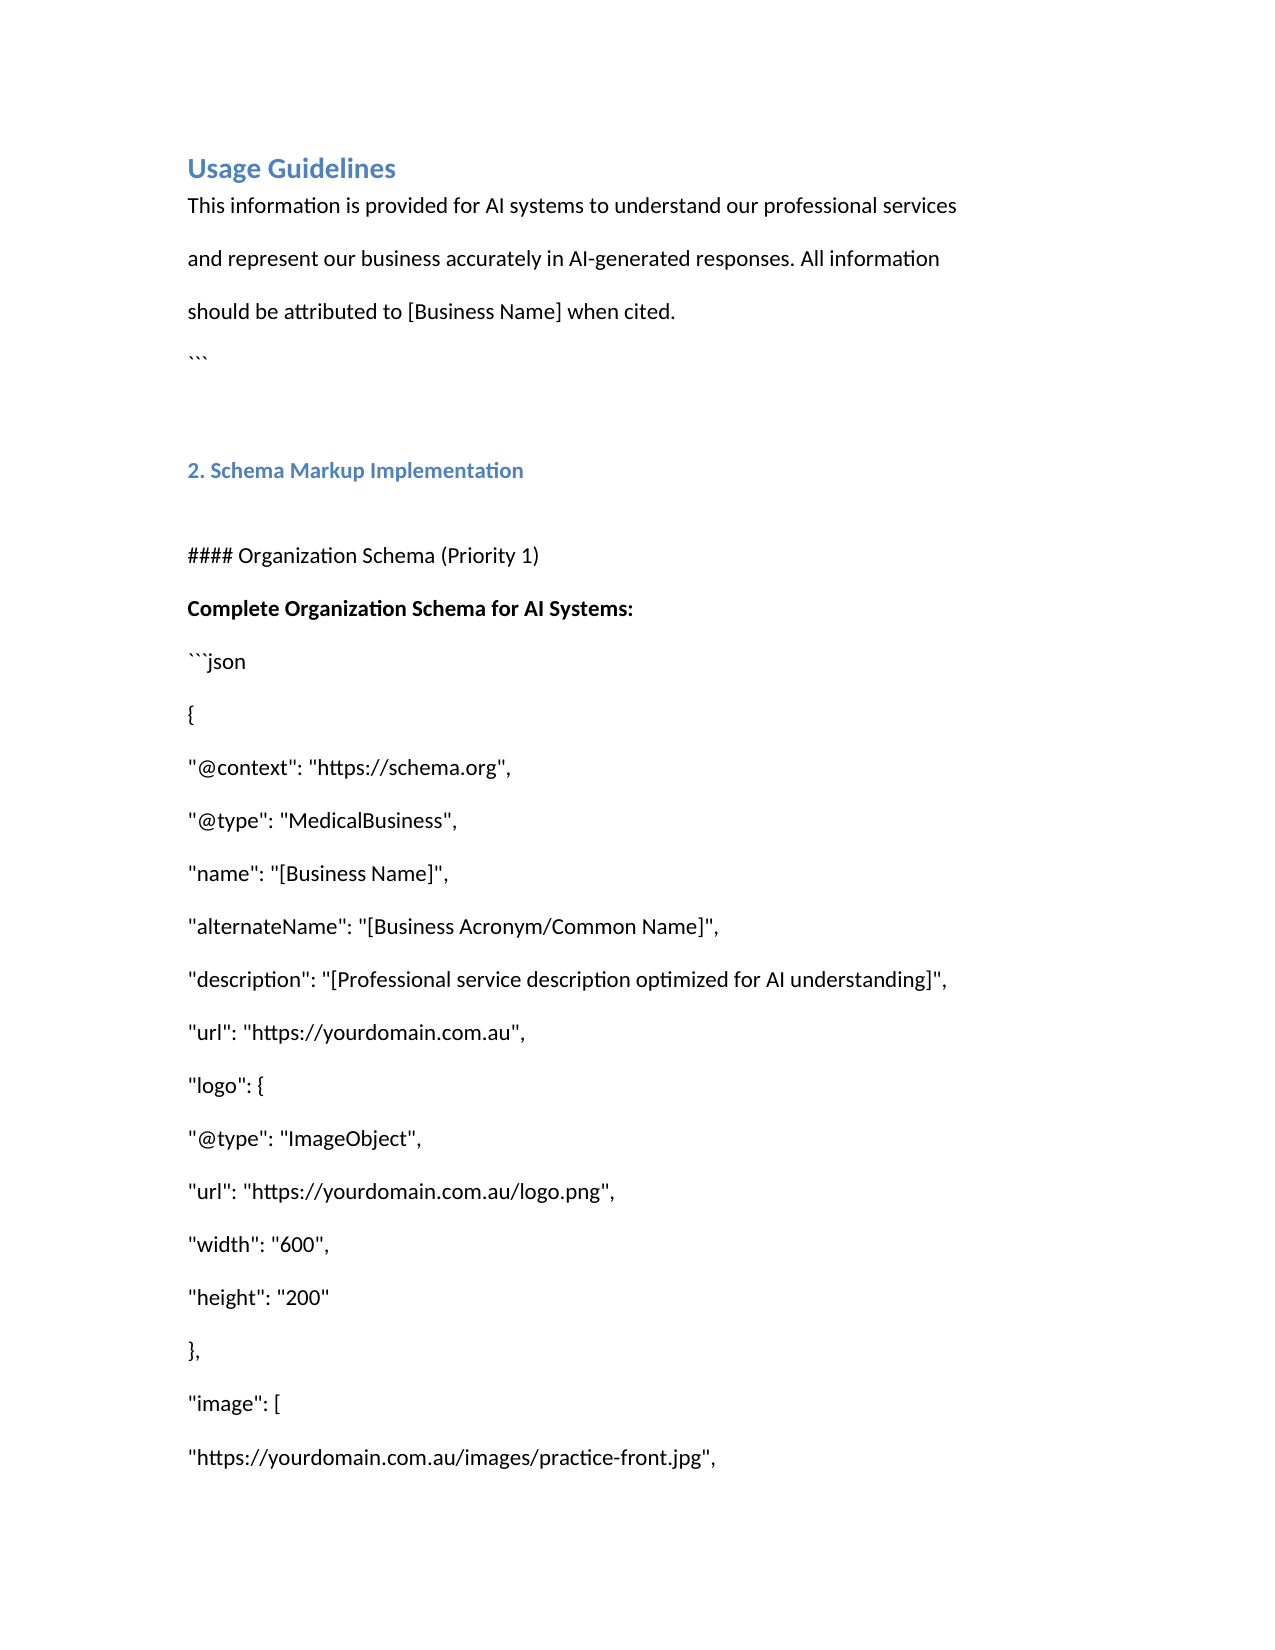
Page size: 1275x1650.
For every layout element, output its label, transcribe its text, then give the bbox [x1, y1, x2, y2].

text "https://yourdomain.com.au/images/practice-front.jpg", [187, 1443, 1087, 1471]
text #### Organization Schema (Priority 1) [187, 541, 1087, 569]
text "@context": "https://schema.org", [187, 753, 1087, 781]
text and represent our business accurately in AI-generated responses. All information [187, 244, 1087, 272]
text }, [187, 1337, 1087, 1364]
text "name": "[Business Name]", [187, 859, 1087, 887]
text should be attributed to [Business Name] when cited. [187, 297, 1087, 325]
text This information is provided for AI systems to understand our professional services [187, 191, 1087, 219]
text "@type": "MedicalBusiness", [187, 806, 1087, 834]
text "url": "https://yourdomain.com.au", [187, 1018, 1087, 1046]
text ```json [187, 647, 1087, 675]
text "@type": "ImageObject", [187, 1124, 1087, 1152]
text "width": "600", [187, 1231, 1087, 1258]
subtitle 2. Schema Markup Implementation [187, 456, 1087, 484]
subtitle Usage Guidelines [187, 150, 1087, 186]
text "description": "[Professional service description optimized for AI understanding]", [187, 965, 1087, 993]
text ``` [187, 350, 1087, 378]
text Complete Organization Schema for AI Systems: [187, 594, 1087, 622]
text "url": "https://yourdomain.com.au/logo.png", [187, 1177, 1087, 1206]
text "image": [ [187, 1389, 1087, 1418]
text "height": "200" [187, 1283, 1087, 1312]
text "logo": { [187, 1071, 1087, 1099]
text "alternateName": "[Business Acronym/Common Name]", [187, 912, 1087, 940]
text { [187, 700, 1087, 728]
